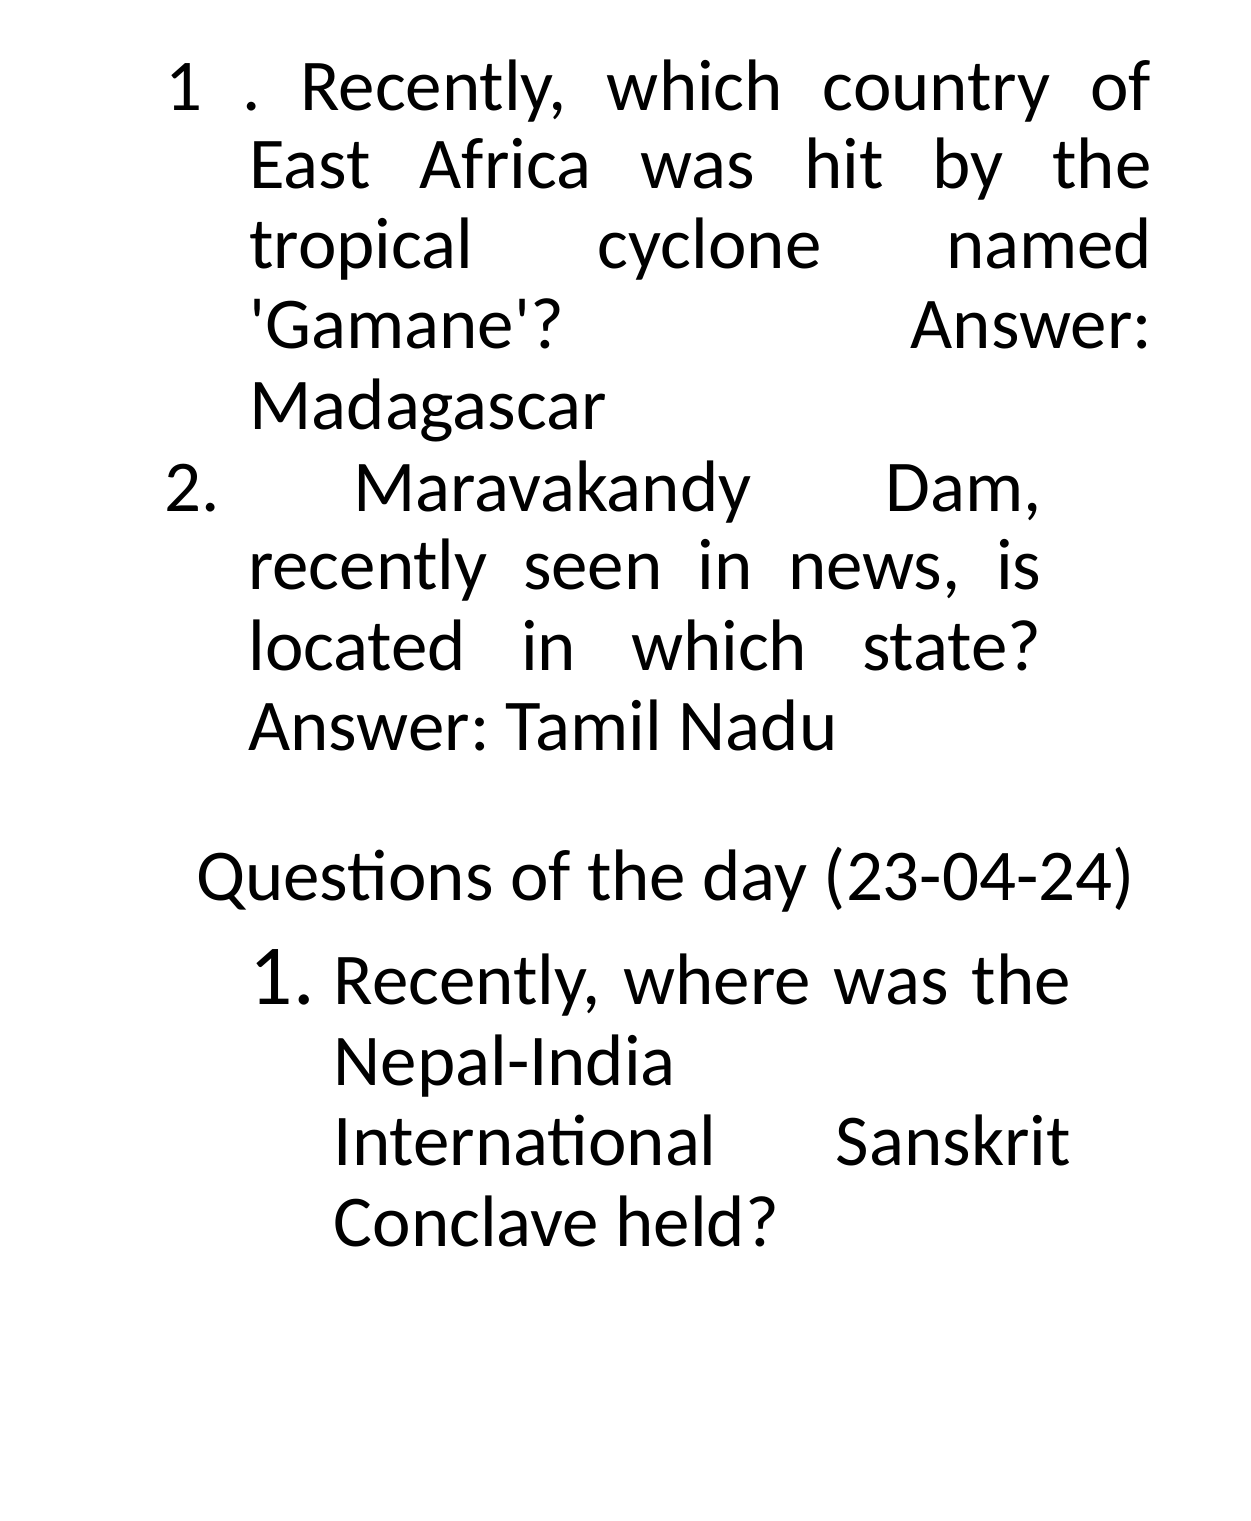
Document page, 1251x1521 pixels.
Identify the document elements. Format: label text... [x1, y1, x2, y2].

list Recently, where was the Nepal-India International Sanskrit Conclave held? [249, 930, 1071, 1264]
text Questions of the day (23-04-24) [76, 829, 1135, 919]
text 2. Maravakandy Dam, recently seen in news, is located in which state? Answer: Tamil Nadu [164, 448, 1042, 768]
text 1 . Recently, which country of East Africa was hit by the tropical cyclone named 'Gamane'? Answer: Madagascar [165, 46, 1152, 447]
